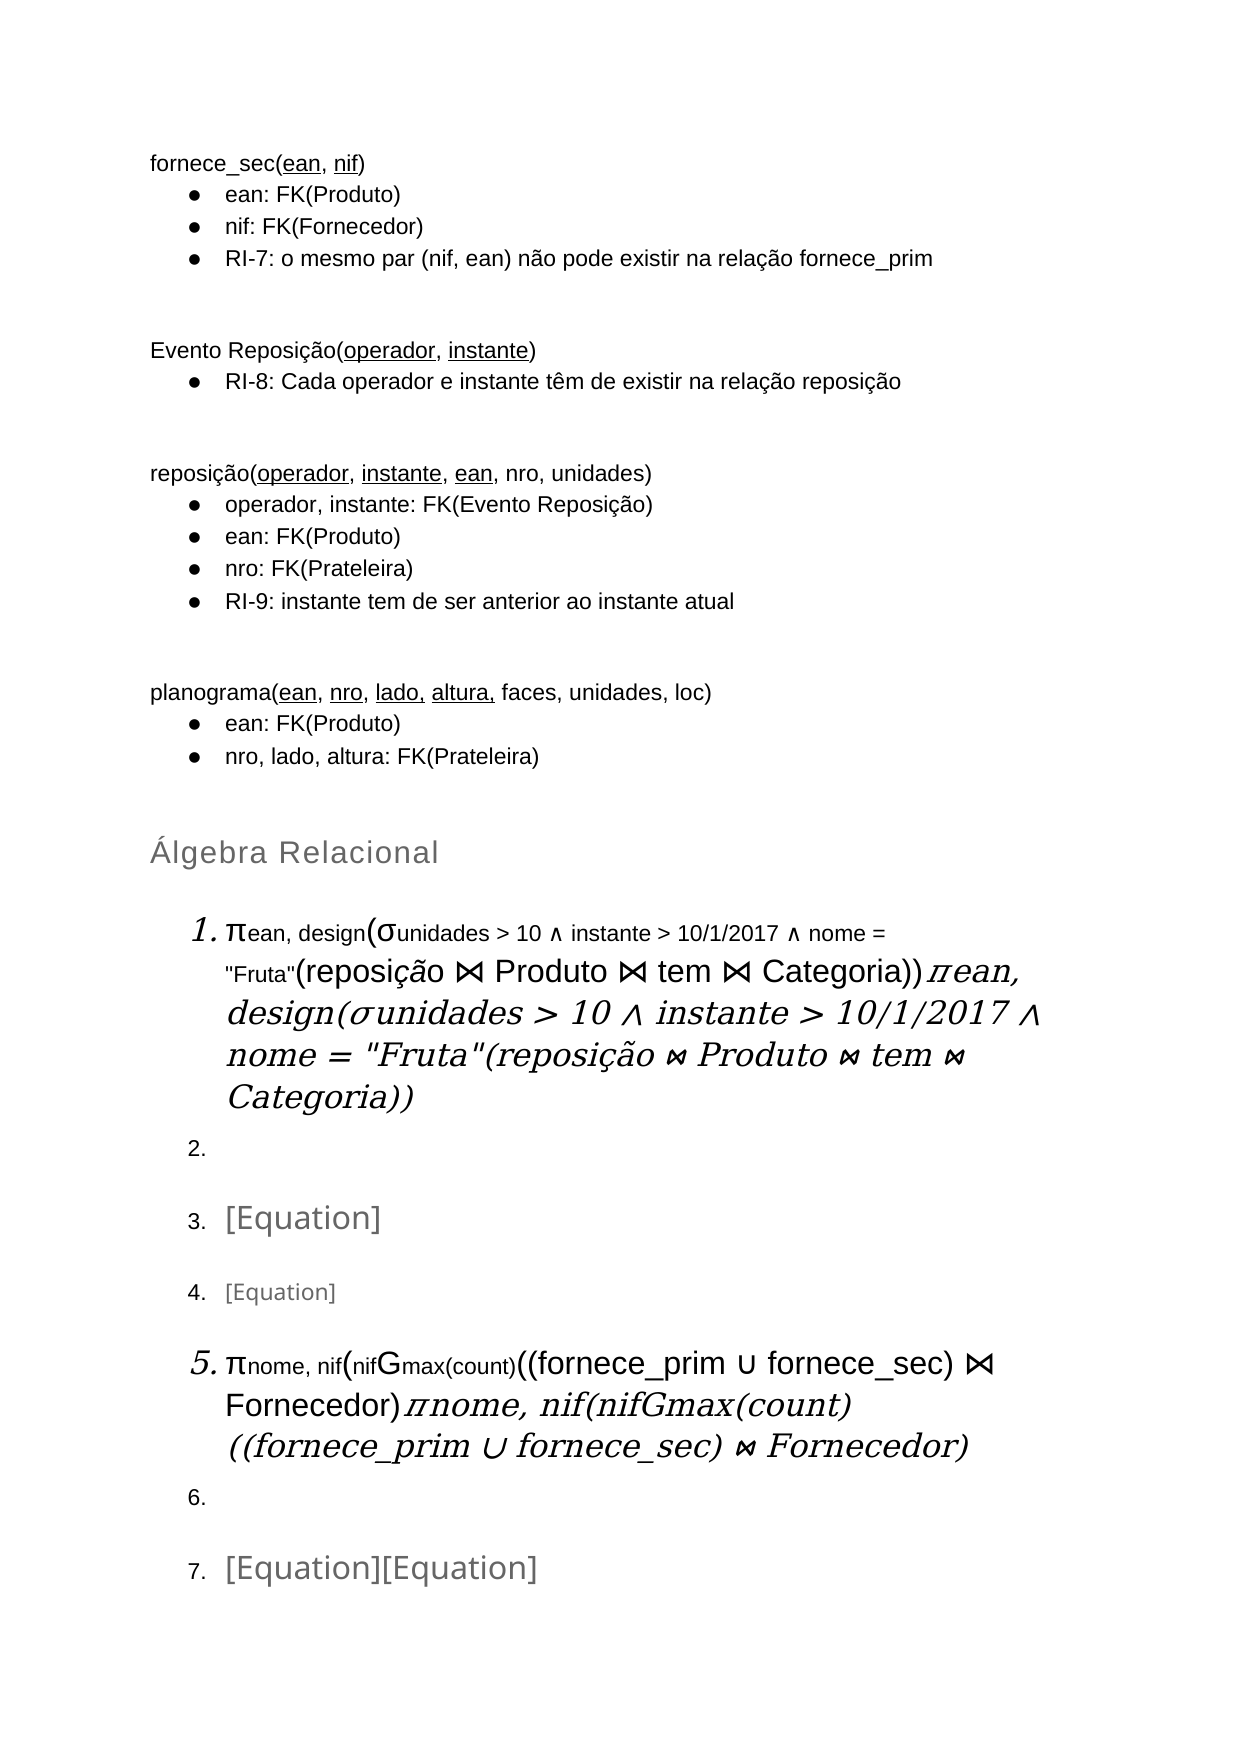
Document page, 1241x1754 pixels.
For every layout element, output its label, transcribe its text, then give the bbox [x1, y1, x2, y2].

list πnome, nif(nifGmax(count)((fornece_prim ∪ fornece_sec) ⋈ Fornecedor)𝜋nome, nif(nifGmax(count)((fornece_prim ∪ fornece_sec) ⋈ Fornecedor) [187, 1342, 1090, 1464]
list [Equation] [187, 1195, 1090, 1239]
text planograma(ean, nro, lado, altura, faces, unidades, loc) [150, 679, 1090, 706]
list nif: FK(Fornecedor) [187, 212, 1090, 240]
subtitle Álgebra Relacional [150, 834, 1090, 870]
text fornece_sec(ean, nif) [150, 150, 1090, 176]
list πean, design(σunidades > 10 ∧ instante > 10/1/2017 ∧ nome = "Fruta"(reposição ⋈ Produto ⋈ tem ⋈ Categoria))𝜋ean, design(𝜎unidades > 10 ∧ instante > 10/1/2017 ∧ nome = "Fruta"(reposição ⋈ Produto ⋈ tem ⋈ Categoria)) [187, 909, 1090, 1115]
list operador, instante: FK(Evento Reposição) [187, 490, 1090, 518]
list RI-7: o mesmo par (nif, ean) não pode existir na relação fornece_prim [187, 244, 1090, 273]
text reposição(operador, instante, ean, nro, unidades) [150, 460, 1090, 486]
list ean: FK(Produto) [187, 180, 1090, 208]
list nro: FK(Prateleira) [187, 554, 1090, 583]
list nro, lado, altura: FK(Prateleira) [187, 742, 1090, 770]
list [Equation][Equation] [187, 1544, 1090, 1588]
text Evento Reposição(operador, instante) [150, 337, 1090, 363]
list RI-9: instante tem de ser anterior ao instante atual [187, 587, 1090, 615]
list ean: FK(Produto) [187, 709, 1090, 738]
list ean: FK(Produto) [187, 522, 1090, 550]
list RI-8: Cada operador e instante têm de existir na relação reposição [187, 367, 1090, 395]
list [Equation] [187, 1276, 1090, 1307]
